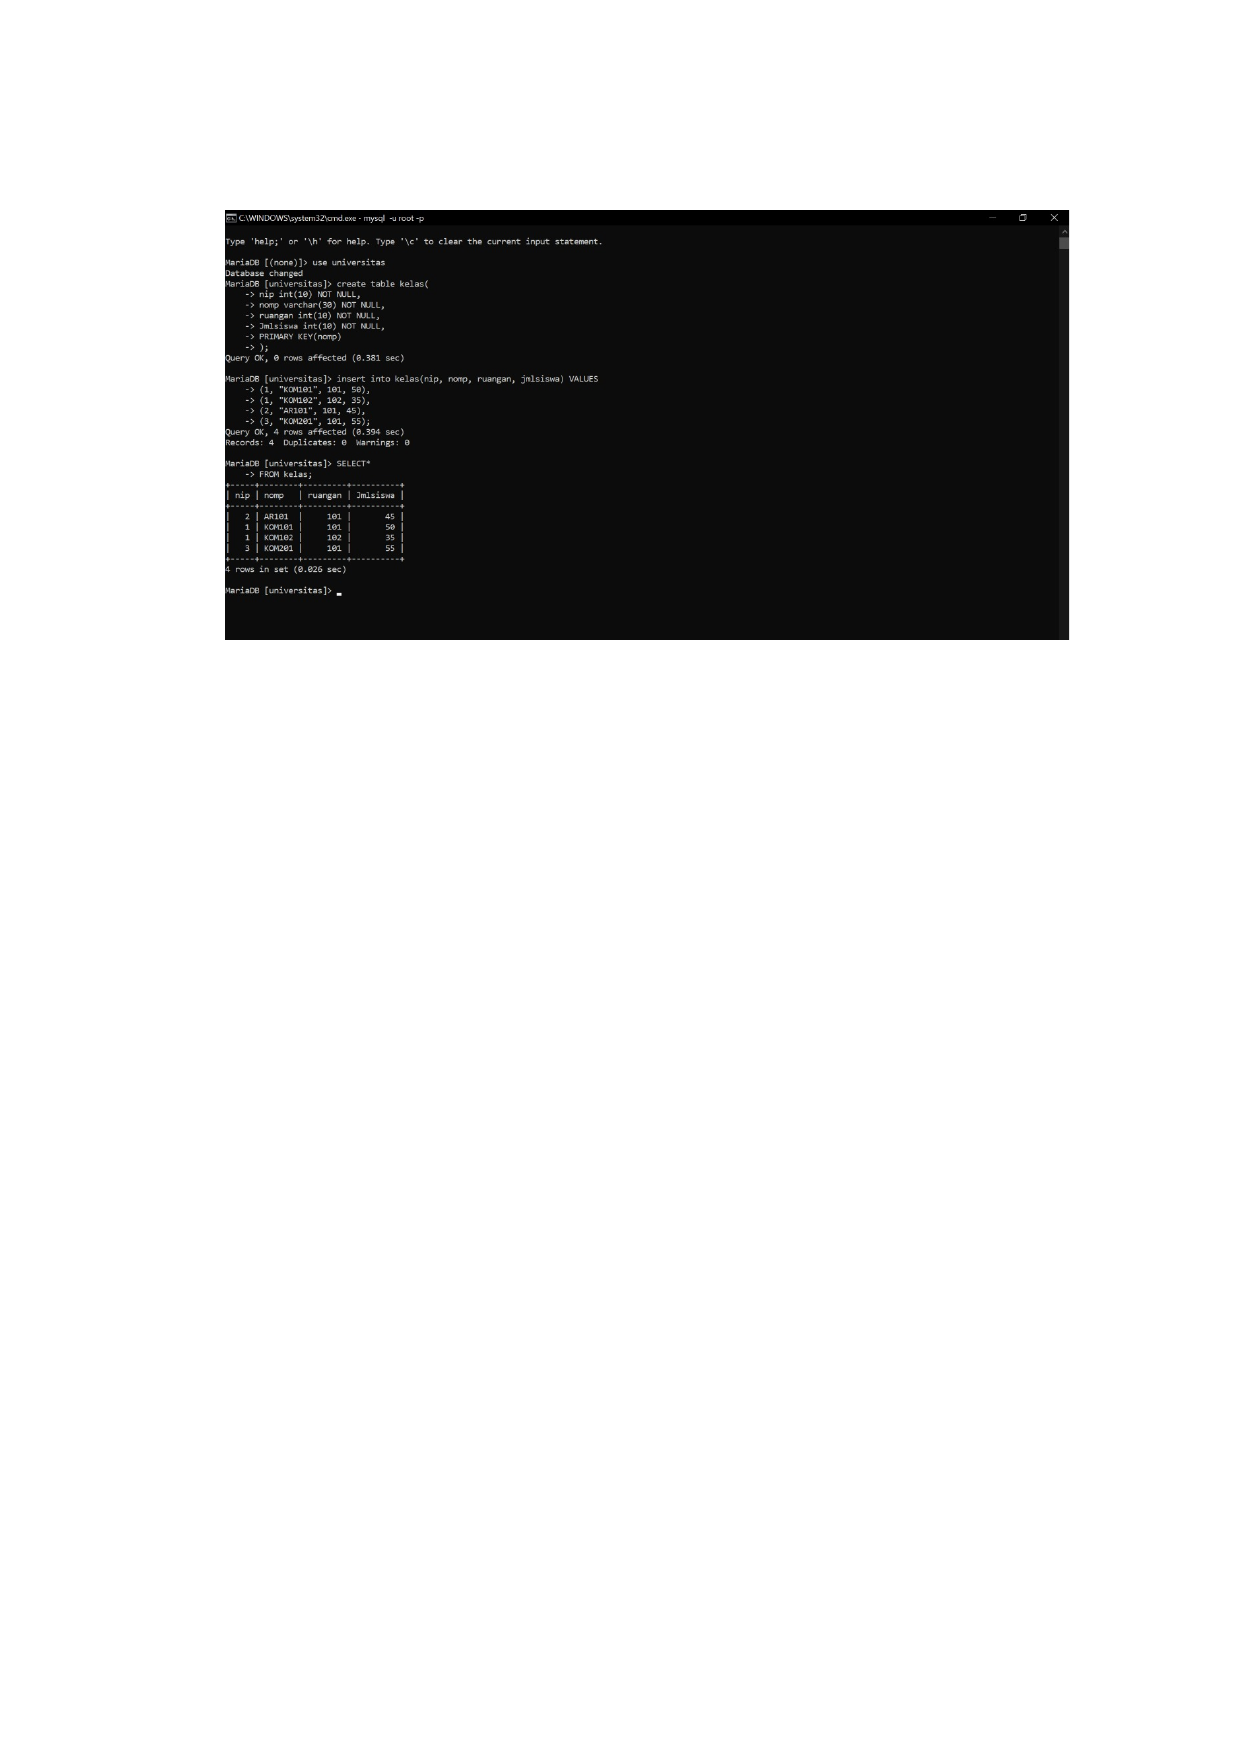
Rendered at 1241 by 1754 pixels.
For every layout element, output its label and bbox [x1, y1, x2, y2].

picture [225, 210, 1070, 640]
